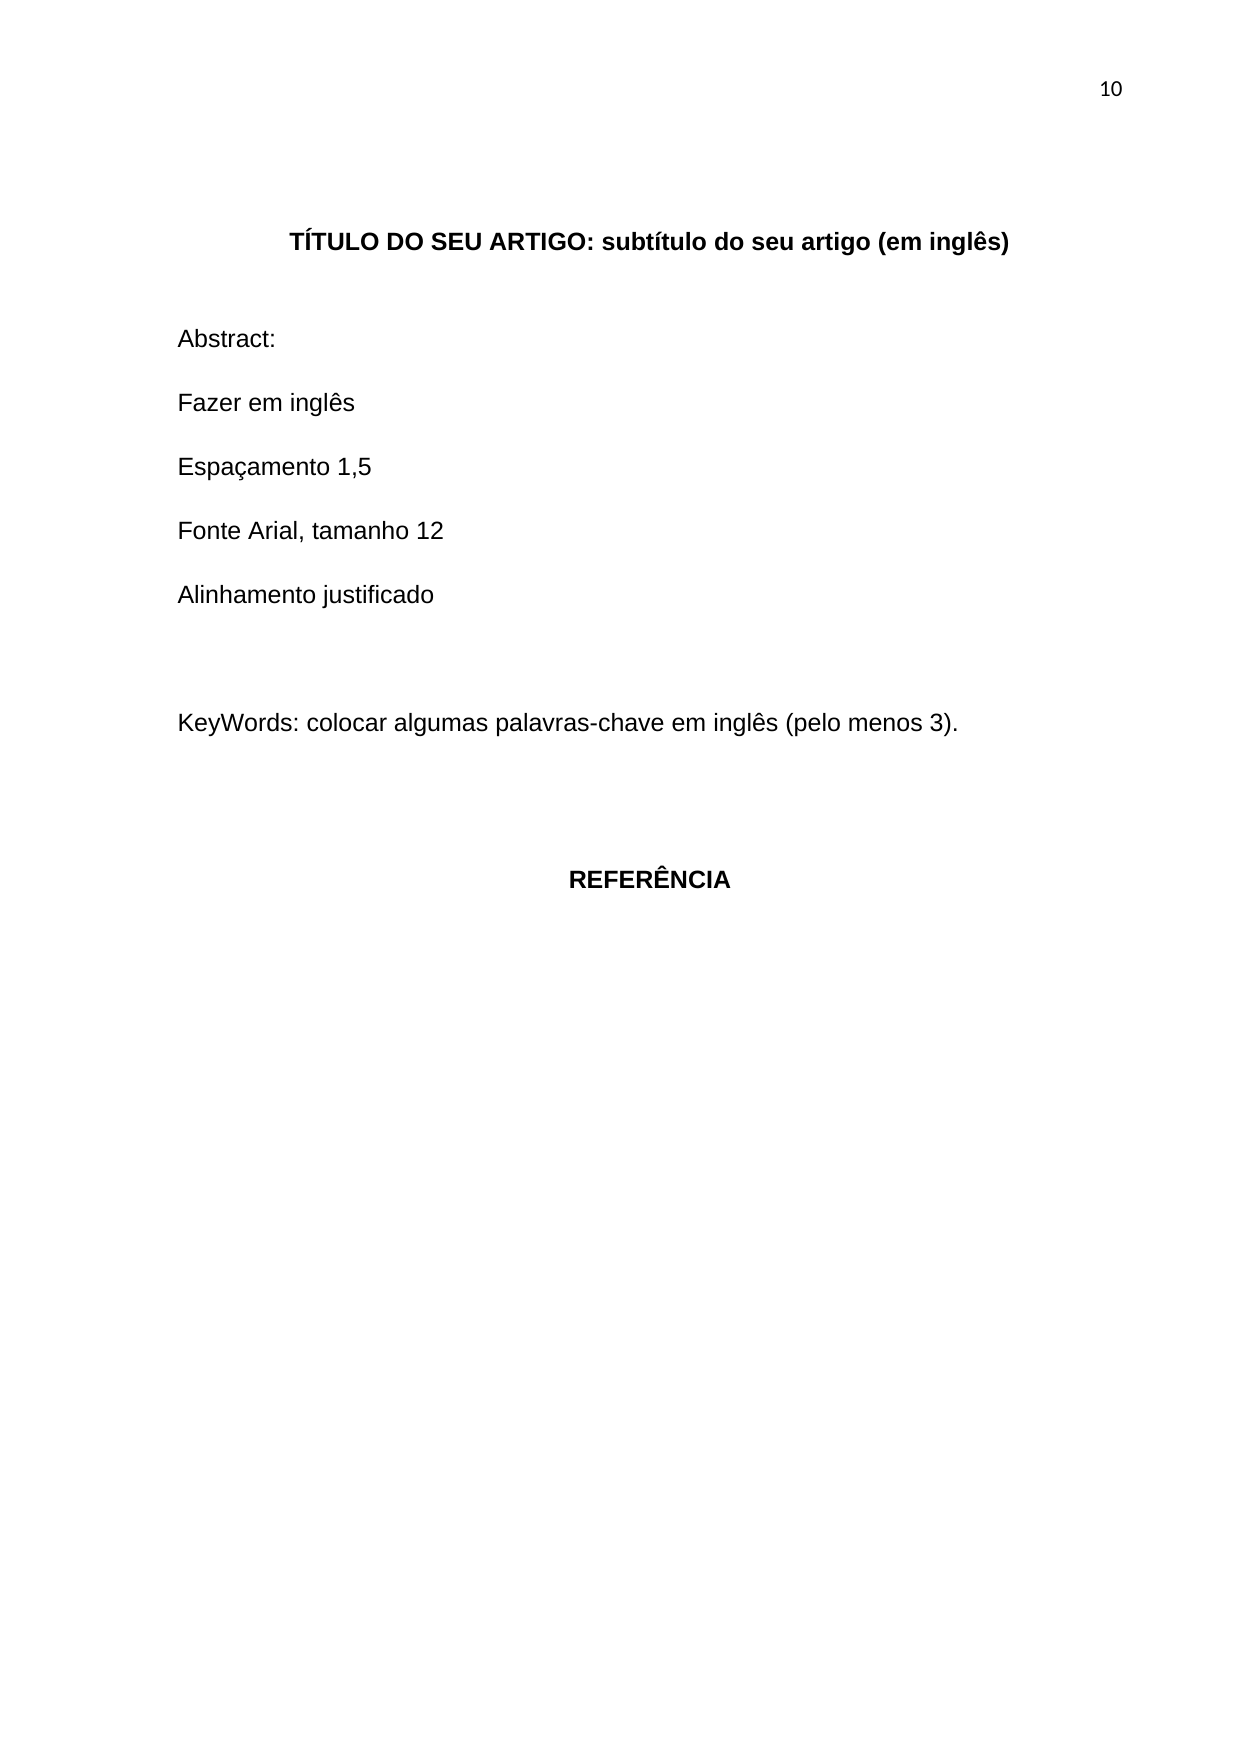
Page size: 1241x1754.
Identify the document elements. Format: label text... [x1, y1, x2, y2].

subtitle REFERÊNCIA [177, 865, 1122, 894]
subtitle TÍTULO DO SEU ARTIGO: subtítulo do seu artigo (em inglês) [177, 227, 1122, 256]
text Alinhamento justificado [177, 580, 1122, 609]
text KeyWords: colocar algumas palavras-chave em inglês (pelo menos 3). [177, 708, 1122, 737]
text Fonte Arial, tamanho 12 [177, 516, 1122, 545]
text Espaçamento 1,5 [177, 452, 1122, 481]
text Abstract: [177, 324, 1122, 353]
text Fazer em inglês [177, 388, 1122, 417]
